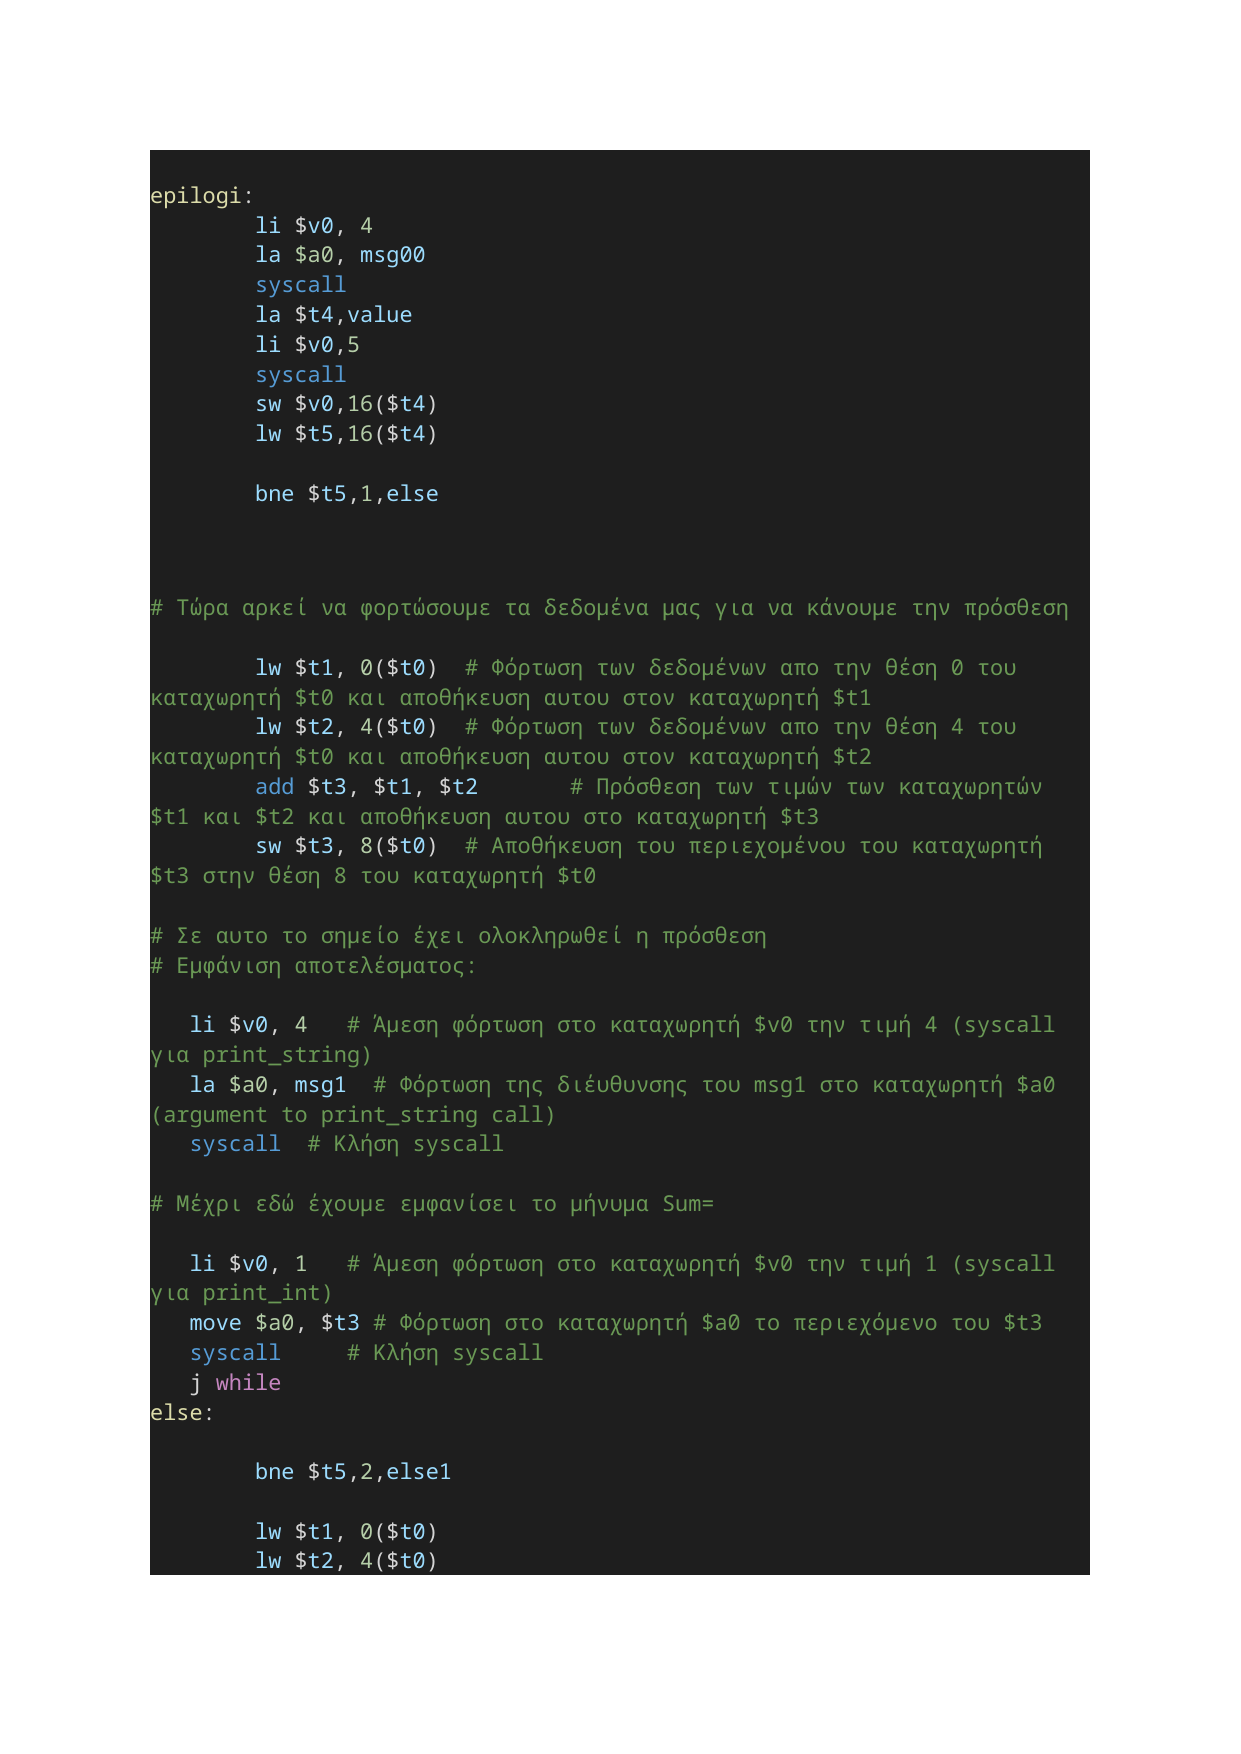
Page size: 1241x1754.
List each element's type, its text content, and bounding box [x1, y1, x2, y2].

text # Μέχρι εδώ έχουμε εμφανίσει το μήνυμα Sum= [150, 1188, 1090, 1218]
text # Τώρα αρκεί να φορτώσουμε τα δεδομένα μας για να κάνουμε την πρόσθεση [150, 592, 1090, 622]
text lw $t2, 4($t0) # Φόρτωση των δεδομένων απο την θέση 4 του καταχωρητή $t0 και αποθήκευση αυτου στον καταχωρητή $t2 [150, 711, 1090, 771]
text bne $t5,1,else [150, 478, 1090, 507]
text la $t4,value [150, 299, 1090, 329]
text lw $t1, 0($t0) [150, 1516, 1090, 1545]
text syscall [150, 358, 1090, 388]
text # Σε αυτο το σημείο έχει ολοκληρωθεί η πρόσθεση [150, 920, 1090, 949]
text lw $t5,16($t4) [150, 418, 1090, 448]
text lw $t1, 0($t0) # Φόρτωση των δεδομένων απο την θέση 0 του καταχωρητή $t0 και αποθήκευση αυτου στον καταχωρητή $t1 [150, 652, 1090, 711]
text li $v0, 4 [150, 209, 1090, 239]
text j while [150, 1367, 1090, 1396]
text add $t3, $t1, $t2 # Πρόσθεση των τιμών των καταχωρητών $t1 και $t2 και αποθήκευση αυτου στο καταχωρητή $t3 [150, 771, 1090, 830]
text la $a0, msg00 [150, 239, 1090, 269]
text epilogi: [150, 180, 1090, 209]
text lw $t2, 4($t0) [150, 1545, 1090, 1575]
text la $a0, msg1 # Φόρτωση της διέυθυνσης του msg1 στο καταχωρητή $a0 (argument to print_string call) [150, 1069, 1090, 1128]
text else: [150, 1396, 1090, 1426]
text li $v0,5 [150, 329, 1090, 358]
text syscall # Κλήση syscall [150, 1128, 1090, 1158]
text sw $v0,16($t4) [150, 388, 1090, 418]
text sw $t3, 8($t0) # Αποθήκευση του περιεχομένου του καταχωρητή $t3 στην θέση 8 του καταχωρητή $t0 [150, 830, 1090, 890]
text syscall [150, 269, 1090, 299]
text syscall # Κλήση syscall [150, 1337, 1090, 1367]
text li $v0, 1 # Άμεση φόρτωση στο καταχωρητή $v0 την τιμή 1 (syscall για print_int) [150, 1247, 1090, 1307]
text move $a0, $t3 # Φόρτωση στο καταχωρητή $a0 το περιεχόμενο του $t3 [150, 1307, 1090, 1337]
text bne $t5,2,else1 [150, 1456, 1090, 1486]
text # Εμφάνιση αποτελέσματος: [150, 949, 1090, 979]
text li $v0, 4 # Άμεση φόρτωση στο καταχωρητή $v0 την τιμή 4 (syscall για print_string) [150, 1009, 1090, 1069]
